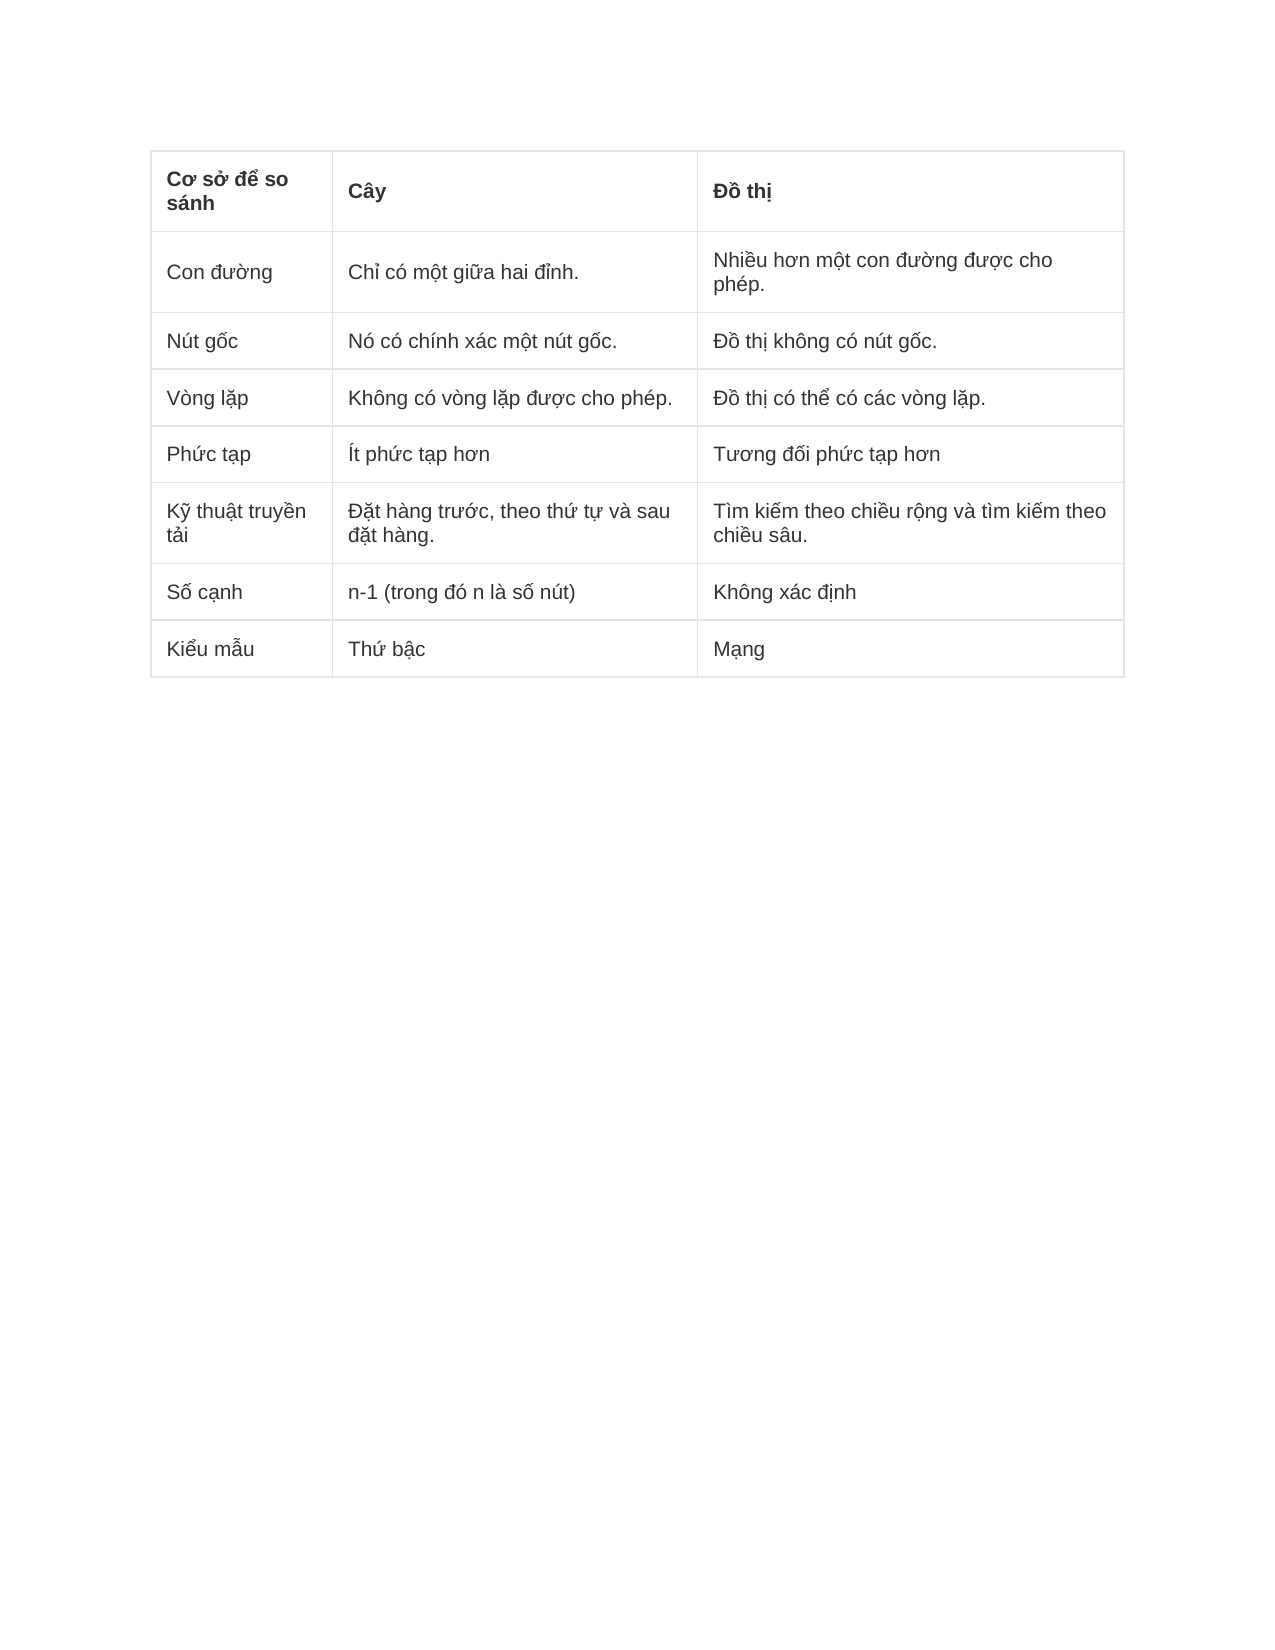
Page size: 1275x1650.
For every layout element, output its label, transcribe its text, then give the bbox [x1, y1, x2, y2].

table_header Cơ sở để so sánh [152, 152, 332, 231]
table_cell Kiểu mẫu [152, 621, 332, 676]
table_cell Thứ bậc [333, 621, 697, 676]
table_cell Chỉ có một giữa hai đỉnh. [333, 232, 697, 311]
table_cell Không có vòng lặp được cho phép. [333, 370, 697, 425]
table_cell Đồ thị có thể có các vòng lặp. [698, 370, 1123, 425]
table_header Đồ thị [698, 152, 1123, 231]
table_cell Nút gốc [152, 313, 332, 368]
table_cell Đặt hàng trước, theo thứ tự và sau đặt hàng. [333, 483, 697, 562]
table_cell Tương đối phức tạp hơn [698, 427, 1123, 482]
table_cell Nó có chính xác một nút gốc. [333, 313, 697, 368]
table_header Cây [333, 152, 697, 231]
table_cell Nhiều hơn một con đường được cho phép. [698, 232, 1123, 311]
table_cell Không xác định [698, 564, 1123, 619]
table_cell Ít phức tạp hơn [333, 427, 697, 482]
table_cell Vòng lặp [152, 370, 332, 425]
table_cell Số cạnh [152, 564, 332, 619]
table_cell Mạng [698, 621, 1123, 676]
table_cell Tìm kiếm theo chiều rộng và tìm kiếm theo chiều sâu. [698, 483, 1123, 562]
table_cell Đồ thị không có nút gốc. [698, 313, 1123, 368]
table_cell n-1 (trong đó n là số nút) [333, 564, 697, 619]
table_cell Phức tạp [152, 427, 332, 482]
table_cell Con đường [152, 232, 332, 311]
table_cell Kỹ thuật truyền tải [152, 483, 332, 562]
